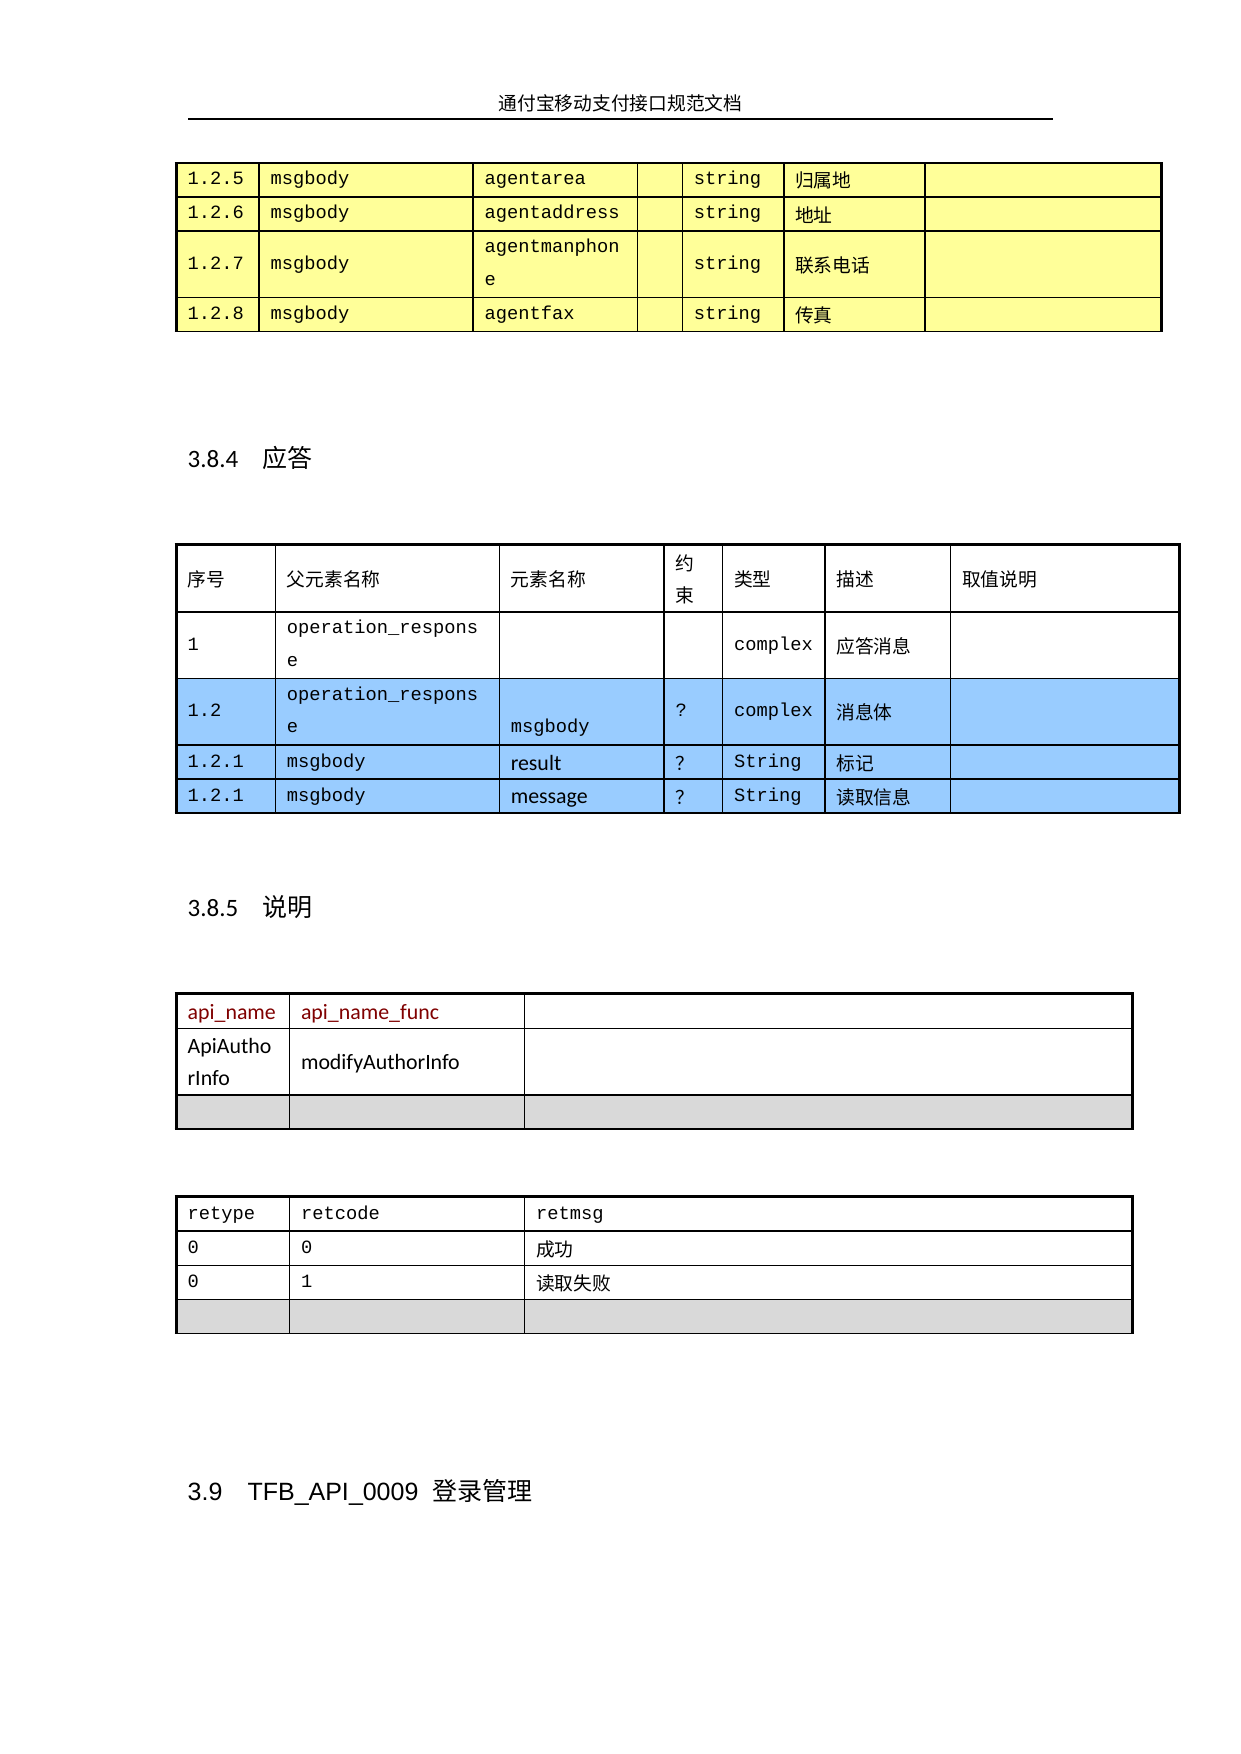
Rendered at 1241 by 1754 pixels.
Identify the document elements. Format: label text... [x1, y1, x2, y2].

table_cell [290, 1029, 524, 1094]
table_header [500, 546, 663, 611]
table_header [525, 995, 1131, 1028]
subtitle 应答 [187, 424, 1053, 489]
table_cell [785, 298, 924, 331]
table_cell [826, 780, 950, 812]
subtitle TFB_API_0009 登录管理 [187, 1457, 1053, 1522]
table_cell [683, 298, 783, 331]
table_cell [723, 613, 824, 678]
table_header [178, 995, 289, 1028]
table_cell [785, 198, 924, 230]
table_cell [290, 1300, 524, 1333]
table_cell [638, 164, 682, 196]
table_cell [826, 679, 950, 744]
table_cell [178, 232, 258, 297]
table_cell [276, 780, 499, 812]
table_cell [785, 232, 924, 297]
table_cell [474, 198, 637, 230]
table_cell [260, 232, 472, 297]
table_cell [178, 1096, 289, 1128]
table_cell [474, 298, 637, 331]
subtitle 说明 [187, 873, 1053, 938]
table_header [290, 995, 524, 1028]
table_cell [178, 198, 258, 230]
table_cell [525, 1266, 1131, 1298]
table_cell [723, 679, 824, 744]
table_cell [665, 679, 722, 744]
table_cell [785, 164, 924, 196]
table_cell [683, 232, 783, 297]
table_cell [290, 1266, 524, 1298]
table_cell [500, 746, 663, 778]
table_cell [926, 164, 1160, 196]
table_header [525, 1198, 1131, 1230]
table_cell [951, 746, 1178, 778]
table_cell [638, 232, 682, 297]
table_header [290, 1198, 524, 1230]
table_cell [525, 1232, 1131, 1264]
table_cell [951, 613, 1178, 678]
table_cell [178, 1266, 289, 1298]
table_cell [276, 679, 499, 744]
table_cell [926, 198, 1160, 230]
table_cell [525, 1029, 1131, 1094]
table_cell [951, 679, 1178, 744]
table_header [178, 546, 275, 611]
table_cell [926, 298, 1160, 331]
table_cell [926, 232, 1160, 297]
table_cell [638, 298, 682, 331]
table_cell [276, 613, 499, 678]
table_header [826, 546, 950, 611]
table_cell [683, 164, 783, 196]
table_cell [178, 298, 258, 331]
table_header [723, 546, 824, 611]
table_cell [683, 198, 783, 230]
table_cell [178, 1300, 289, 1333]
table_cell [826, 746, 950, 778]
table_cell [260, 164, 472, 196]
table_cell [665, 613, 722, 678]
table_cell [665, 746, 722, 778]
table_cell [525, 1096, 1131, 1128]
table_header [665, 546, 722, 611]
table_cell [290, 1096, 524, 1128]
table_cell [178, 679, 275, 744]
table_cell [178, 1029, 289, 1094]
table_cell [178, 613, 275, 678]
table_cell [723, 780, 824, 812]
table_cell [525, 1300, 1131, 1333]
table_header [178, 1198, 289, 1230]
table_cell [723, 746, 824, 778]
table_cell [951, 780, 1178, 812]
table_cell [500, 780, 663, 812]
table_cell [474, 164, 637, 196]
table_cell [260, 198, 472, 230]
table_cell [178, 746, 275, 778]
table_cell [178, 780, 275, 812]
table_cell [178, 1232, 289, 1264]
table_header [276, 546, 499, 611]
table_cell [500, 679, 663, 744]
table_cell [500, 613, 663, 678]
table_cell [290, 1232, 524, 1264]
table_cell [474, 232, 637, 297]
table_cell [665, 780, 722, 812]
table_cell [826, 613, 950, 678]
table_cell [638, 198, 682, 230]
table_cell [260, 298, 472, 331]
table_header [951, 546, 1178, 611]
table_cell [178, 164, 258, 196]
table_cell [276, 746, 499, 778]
